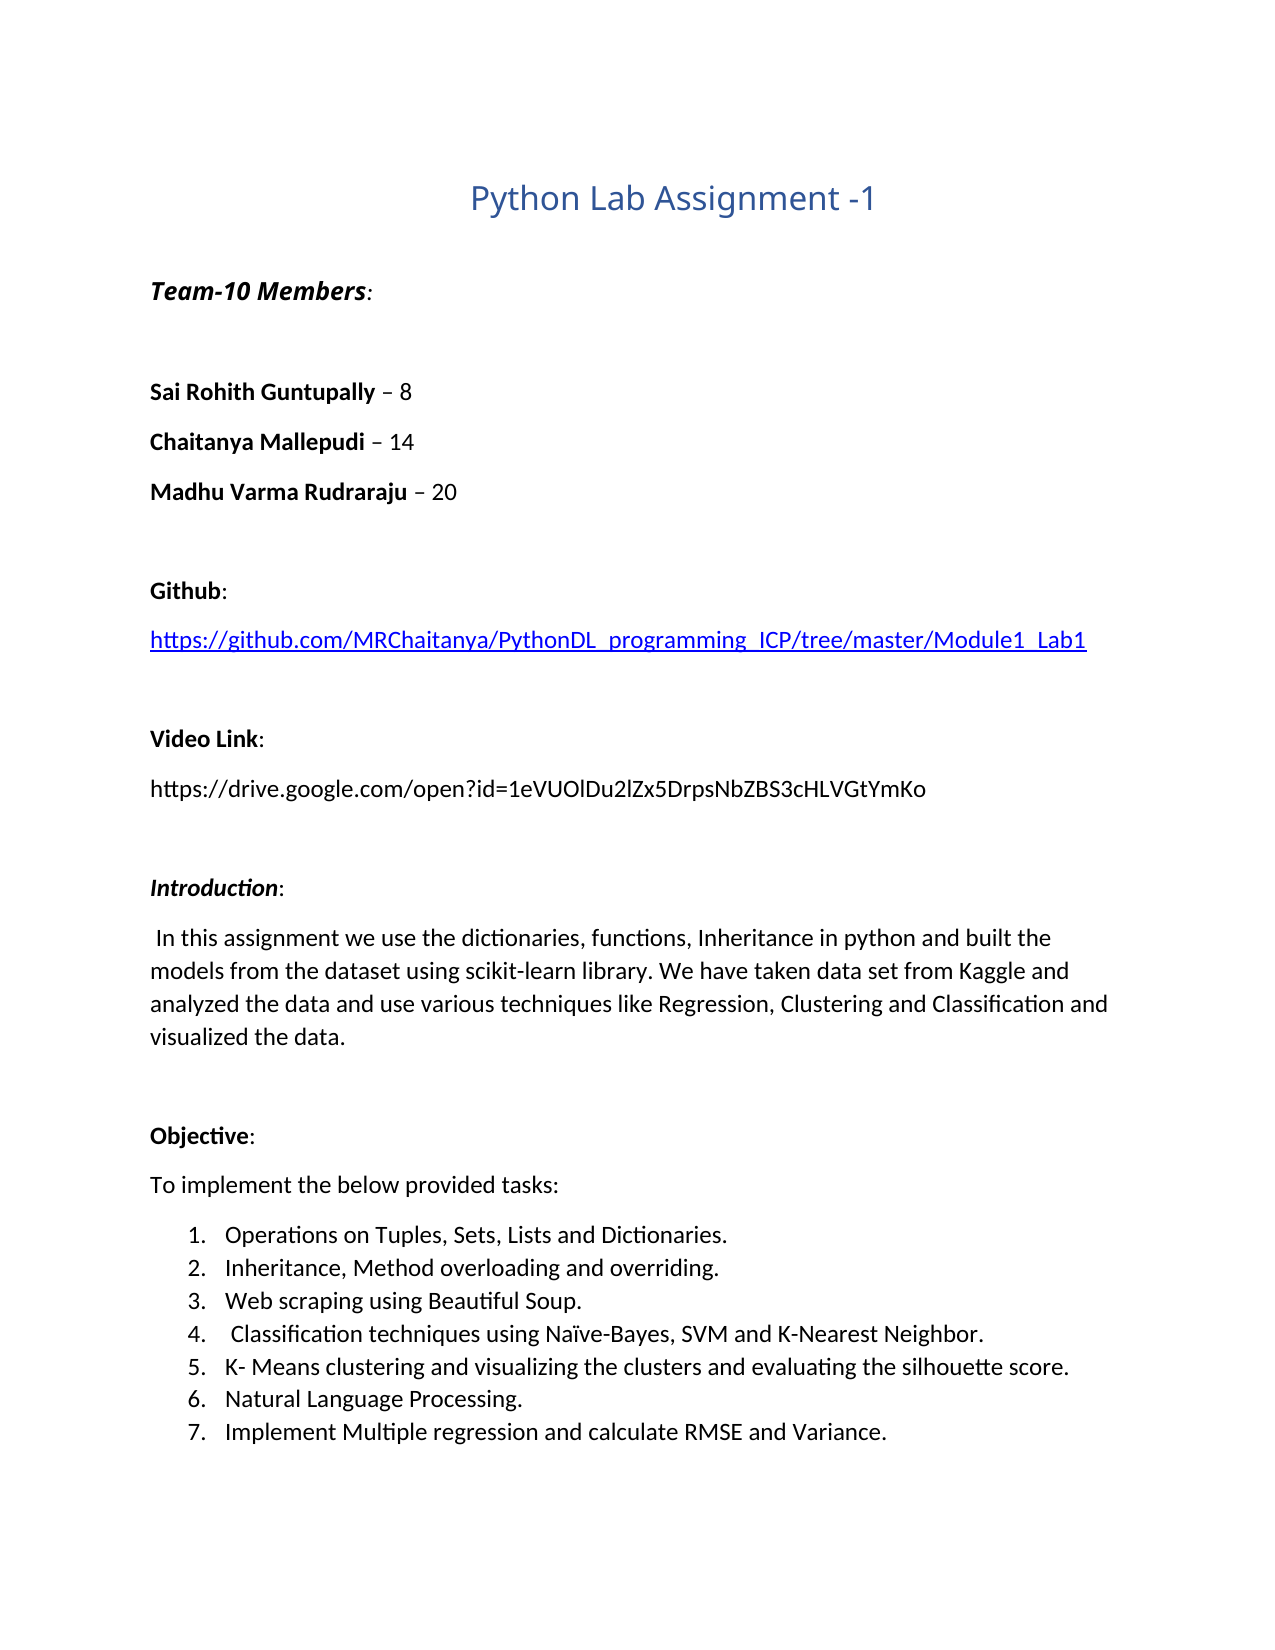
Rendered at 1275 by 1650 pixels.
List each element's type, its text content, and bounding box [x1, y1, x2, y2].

list Natural Language Processing. [187, 1384, 1125, 1414]
list Inheritance, Method overloading and overriding. [187, 1252, 1125, 1282]
text Chaitanya Mallepudi – 14 [150, 426, 1125, 457]
text Video Link: [150, 724, 1125, 754]
list Operations on Tuples, Sets, Lists and Dictionaries. [187, 1219, 1125, 1249]
text Github: [150, 575, 1125, 605]
list Implement Multiple regression and calculate RMSE and Variance. [187, 1417, 1125, 1447]
list Web scraping using Beautiful Soup. [187, 1285, 1125, 1315]
text https://drive.google.com/open?id=1eVUOlDu2lZx5DrpsNbZBS3cHLVGtYmKo [150, 773, 1125, 804]
text Madhu Varma Rudraraju – 20 [150, 476, 1125, 506]
subtitle Python Lab Assignment -1 [150, 175, 1125, 220]
text Objective: [150, 1120, 1125, 1150]
text https://github.com/MRChaitanya/PythonDL_programming_ICP/tree/master/Module1_Lab1 [150, 624, 1125, 655]
text To implement the below provided tasks: [150, 1169, 1125, 1200]
text In this assignment we use the dictionaries, functions, Inheritance in python and built the models from the dataset using scikit-learn library. We have taken data set from Kaggle and analyzed the data and use various techniques like Regression, Clustering and Classification and visualized the data. [150, 922, 1125, 1051]
text Introduction: [150, 872, 1125, 903]
text Team-10 Members: [150, 273, 1125, 308]
list K- Means clustering and visualizing the clusters and evaluating the silhouette score. [187, 1351, 1125, 1381]
text Sai Rohith Guntupally – 8 [150, 377, 1125, 407]
list Classification techniques using Naïve-Bayes, SVM and K-Nearest Neighbor. [187, 1318, 1125, 1348]
